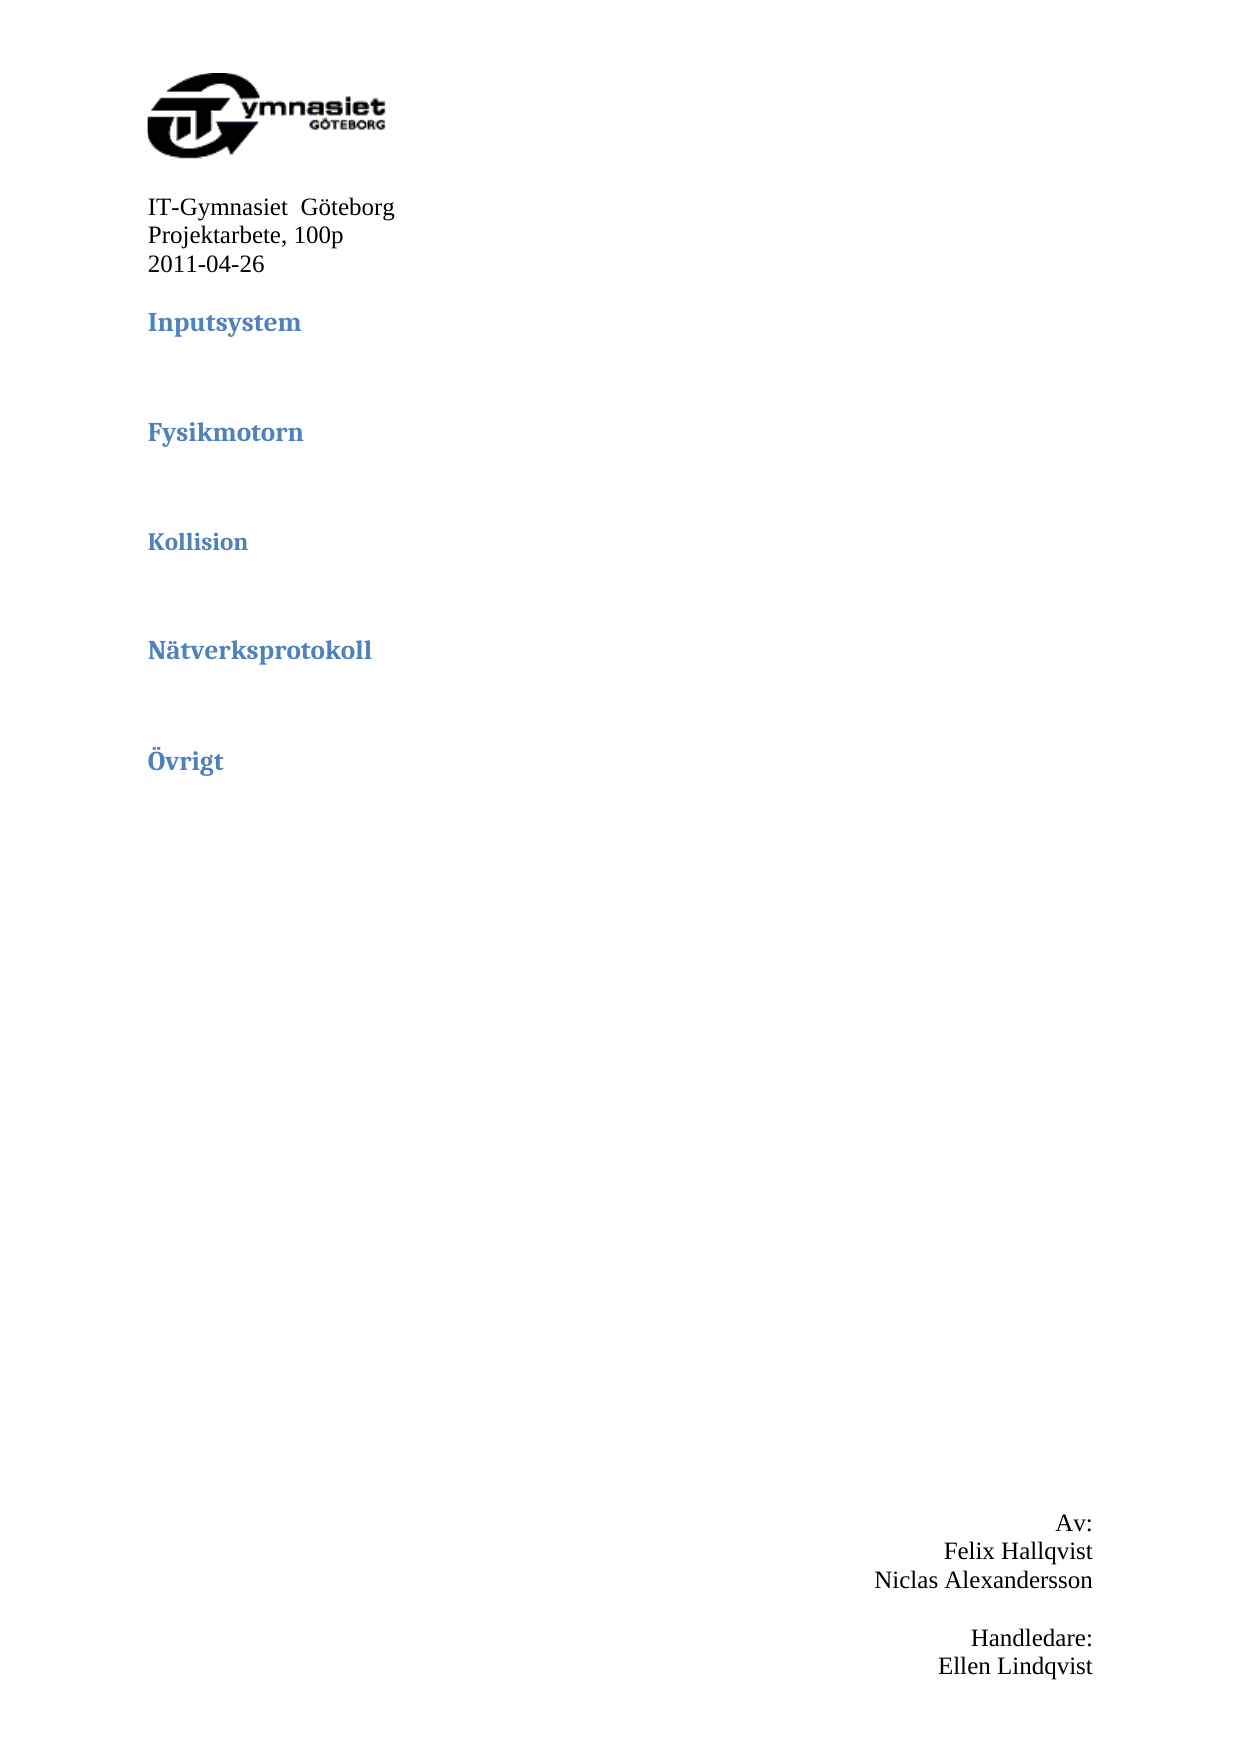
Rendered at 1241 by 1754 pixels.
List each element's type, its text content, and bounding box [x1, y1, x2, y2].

subtitle Inputsystem [148, 307, 1093, 338]
subtitle Fysikmotorn [148, 417, 1093, 448]
picture [147, 73, 393, 163]
subtitle Kollision [148, 528, 1093, 557]
subtitle Övrigt [148, 746, 1093, 777]
subtitle Nätverksprotokoll [148, 635, 1093, 666]
